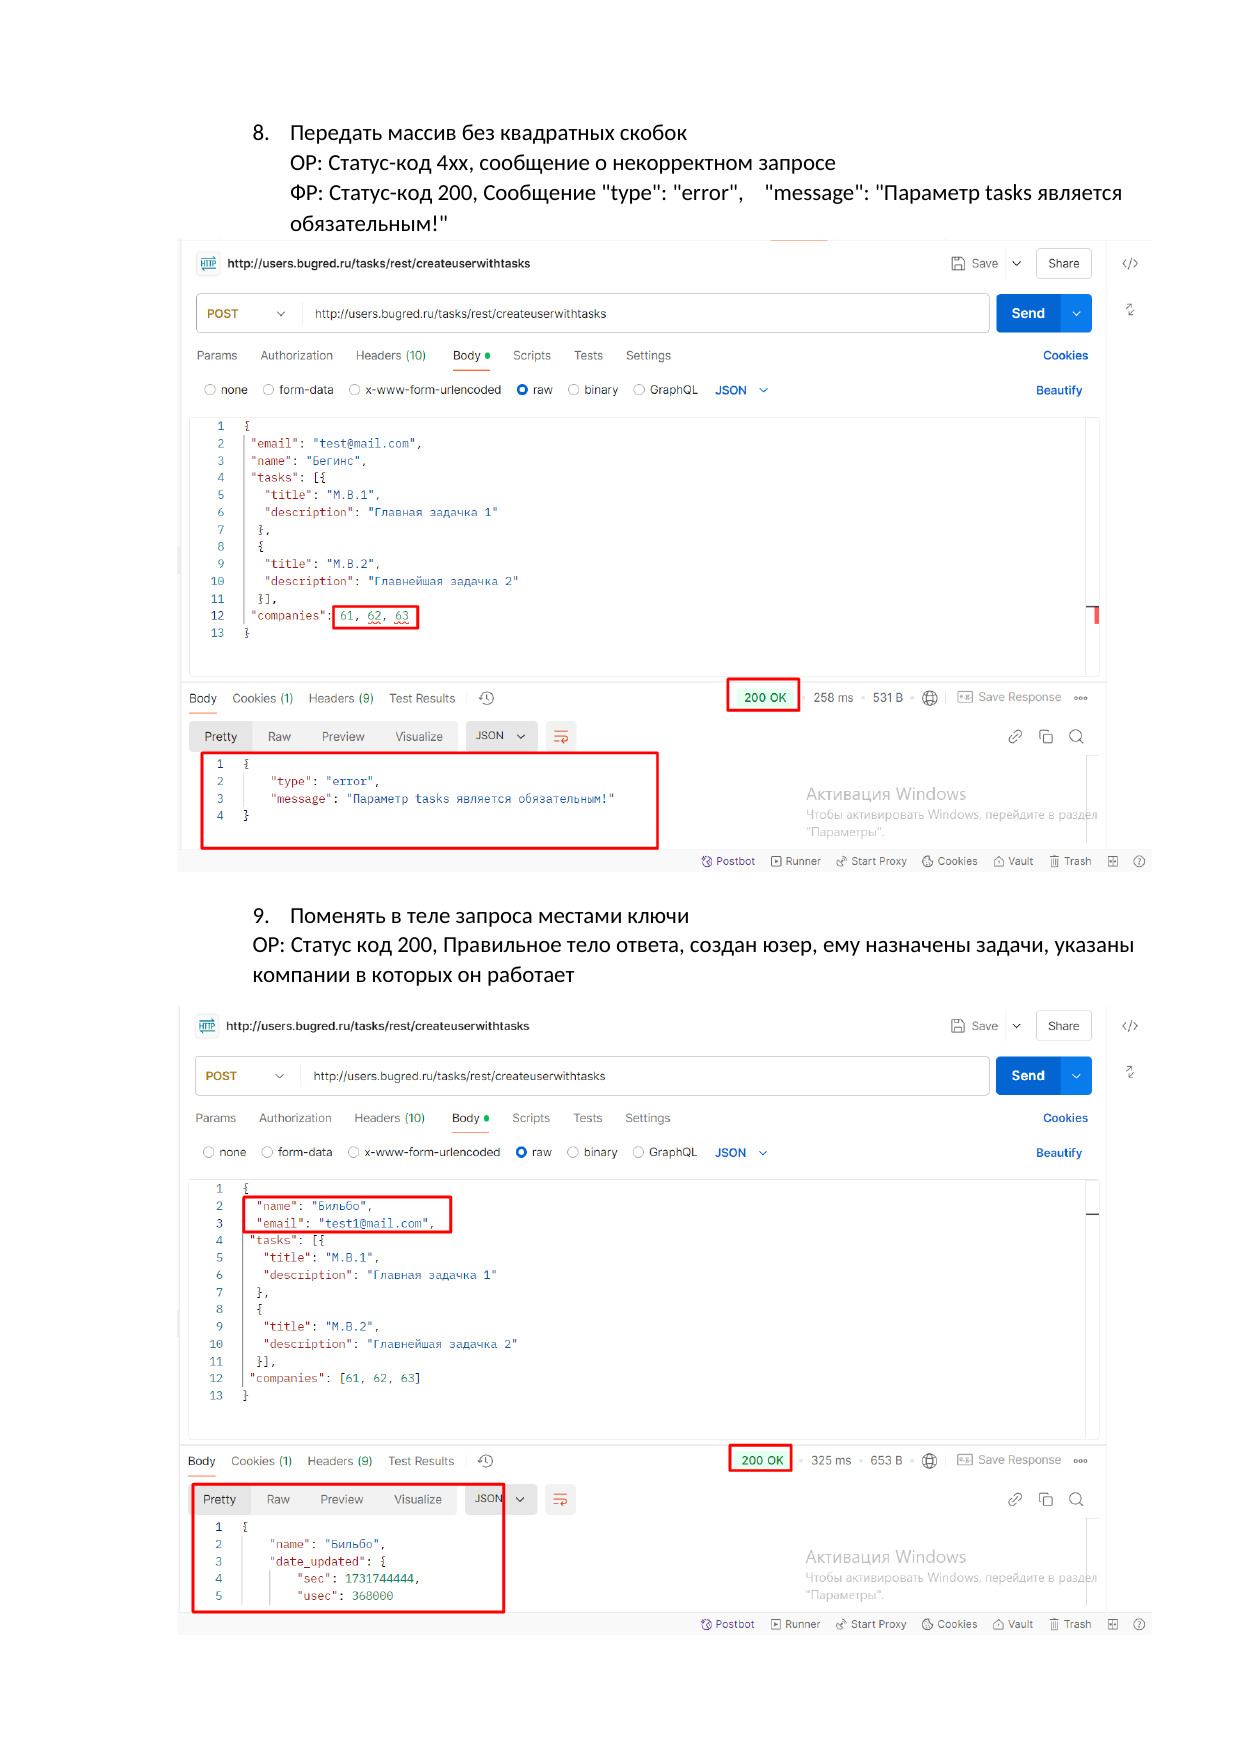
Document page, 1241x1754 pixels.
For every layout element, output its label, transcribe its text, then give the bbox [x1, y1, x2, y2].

list Передать массив без квадратных скобок [252, 118, 1152, 146]
text ОР: Статус код 200, Правильное тело ответа, создан юзер, ему назначены задачи, указаны компании в которых он работает [252, 930, 1152, 988]
picture [177, 1006, 1152, 1635]
list ФР: Статус-код 200, Сообщение "type": "error", "message": "Параметр tasks является обязательным!" [290, 178, 1152, 237]
picture [177, 238, 1152, 872]
list Поменять в теле запроса местами ключи [252, 902, 1152, 930]
list ОР: Статус-код 4xx, сообщение о некорректном запросе [290, 148, 1152, 176]
